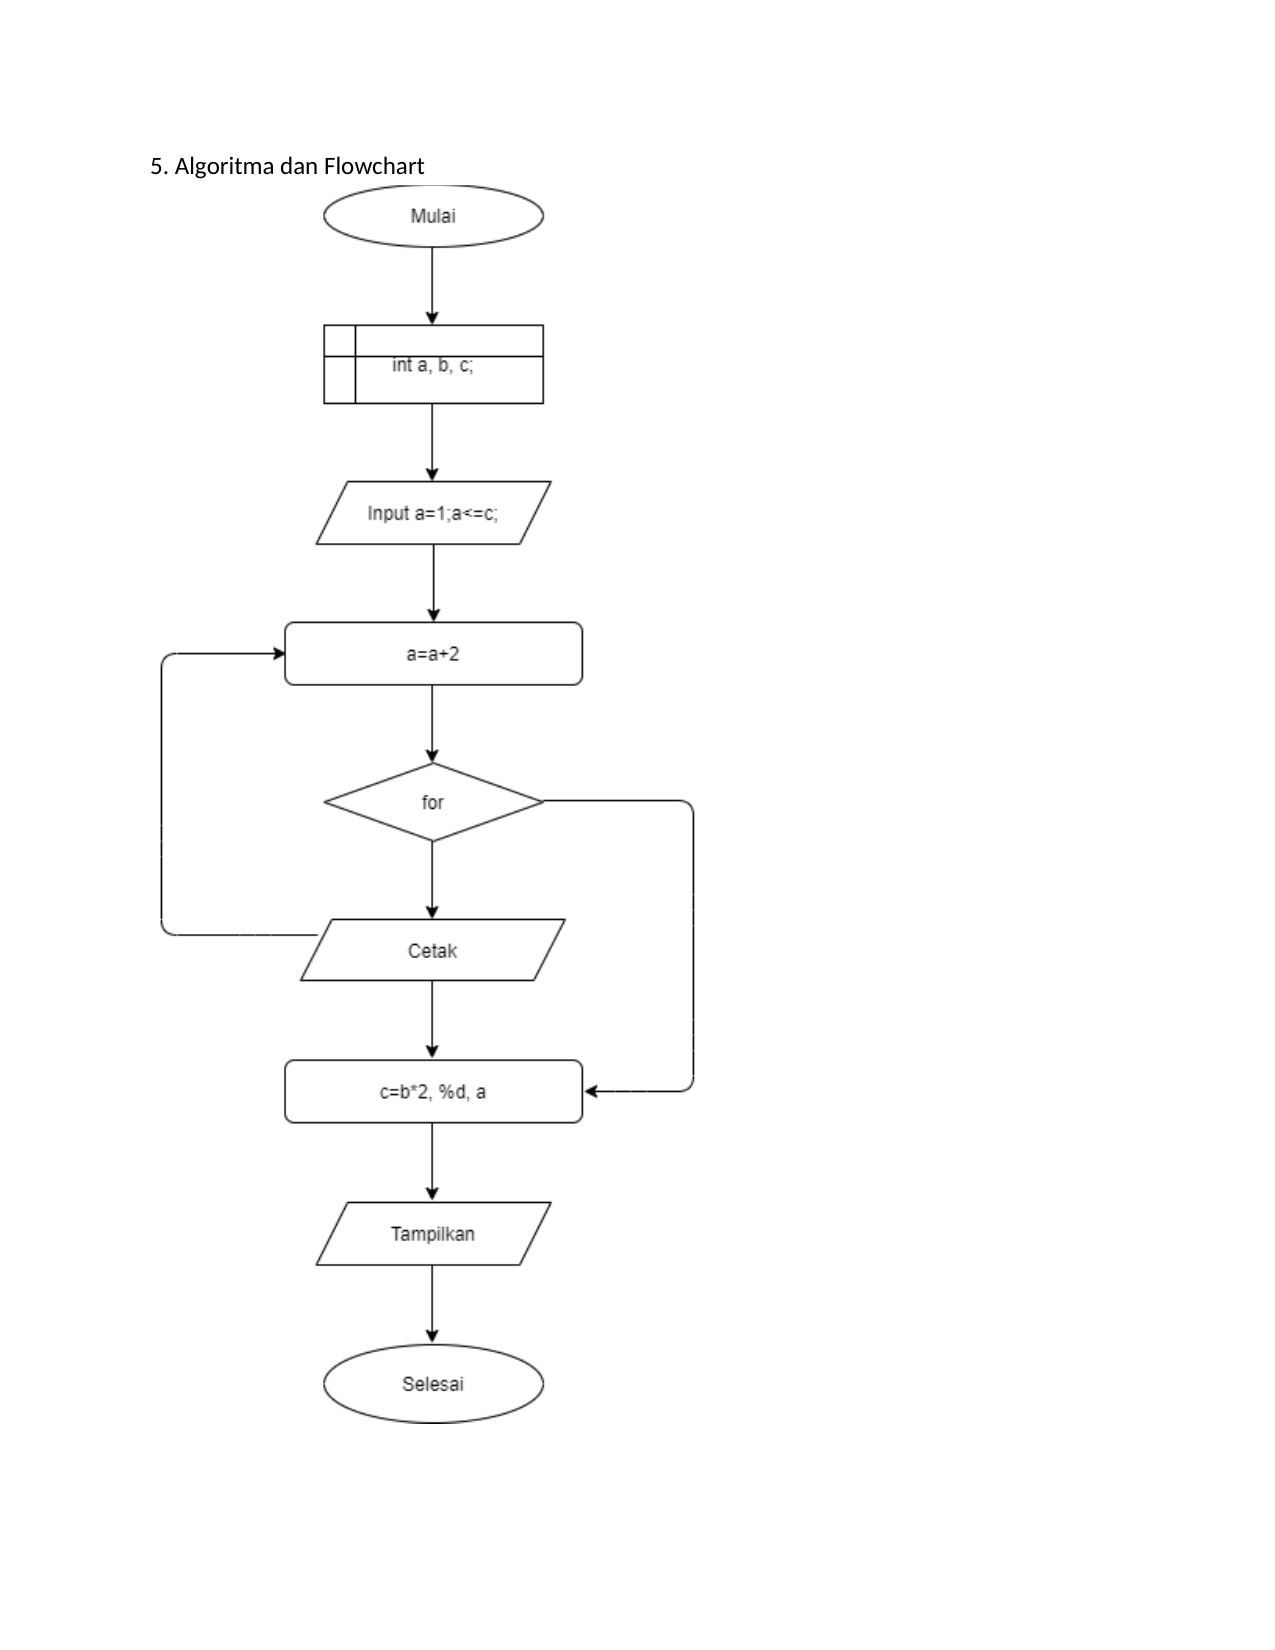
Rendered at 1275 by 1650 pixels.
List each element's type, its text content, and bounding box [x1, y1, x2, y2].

picture [150, 185, 707, 1424]
text 5. Algoritma dan Flowchart [150, 150, 1125, 181]
